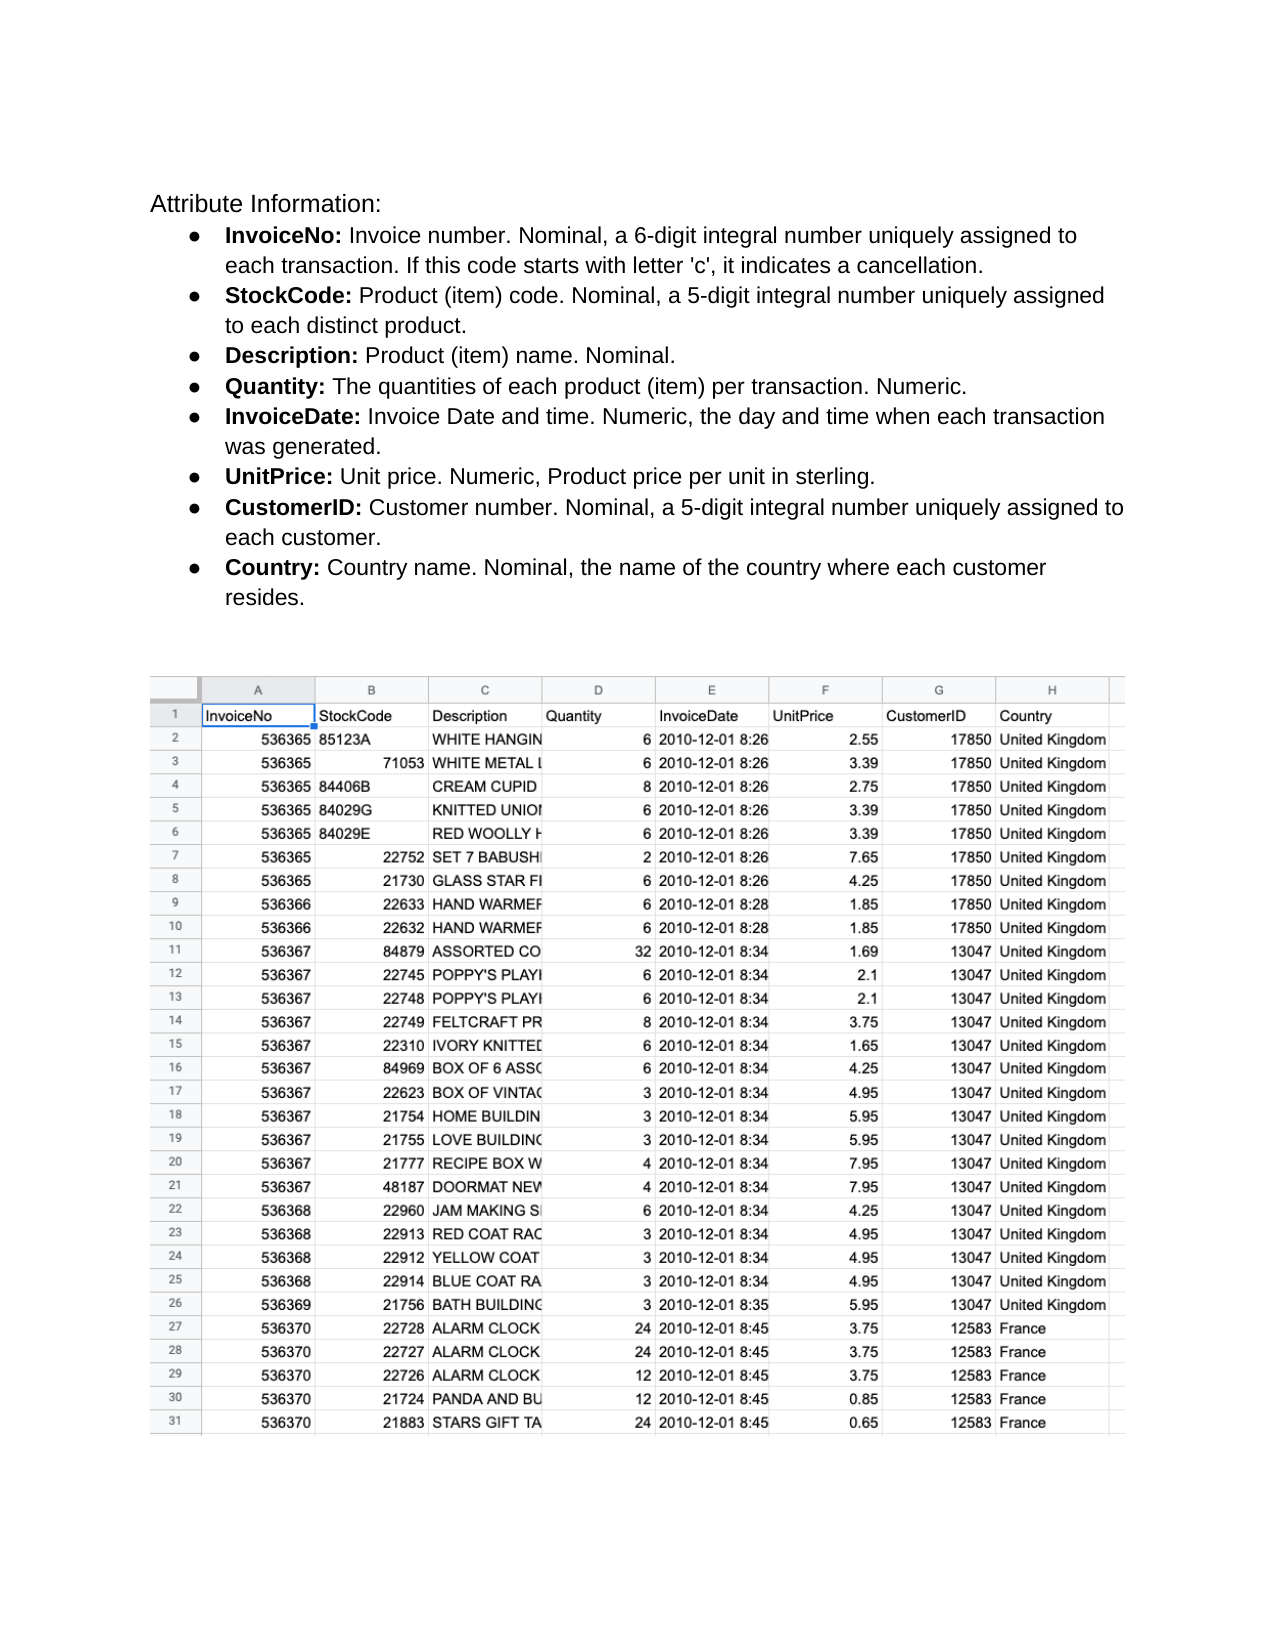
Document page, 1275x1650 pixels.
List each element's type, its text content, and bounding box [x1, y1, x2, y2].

list Quantity: The quantities of each product (item) per transaction. Numeric. [187, 373, 1125, 399]
text Attribute Information: [150, 188, 1125, 217]
list InvoiceDate: Invoice Date and time. Numeric, the day and time when each transaction was generated. [187, 403, 1125, 459]
list CustomerID: Customer number. Nominal, a 5-digit integral number uniquely assigned to each customer. [187, 493, 1125, 550]
list Description: Product (item) name. Nominal. [187, 342, 1125, 369]
list InvoiceNo: Invoice number. Nominal, a 6-digit integral number uniquely assigned to each transaction. If this code starts with letter 'c', it indicates a cancellation. [187, 222, 1125, 278]
list UnitPrice: Unit price. Numeric, Product price per unit in sterling. [187, 463, 1125, 489]
list Country: Country name. Nominal, the name of the country where each customer resides. [187, 554, 1125, 610]
picture [150, 674, 1125, 1436]
list StockCode: Product (item) code. Nominal, a 5-digit integral number uniquely assigned to each distinct product. [187, 282, 1125, 338]
